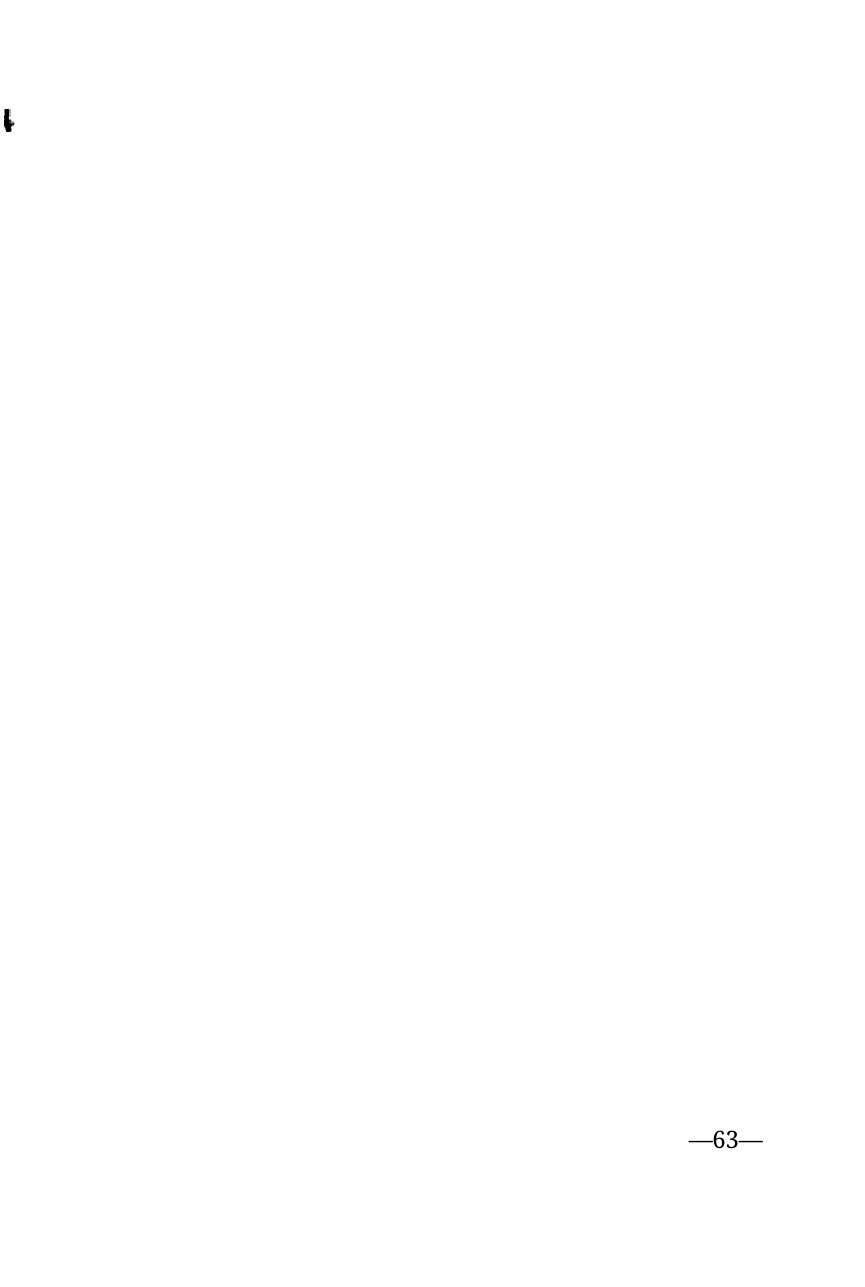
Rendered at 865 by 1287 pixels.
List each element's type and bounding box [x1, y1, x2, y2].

picture [4, 109, 15, 132]
